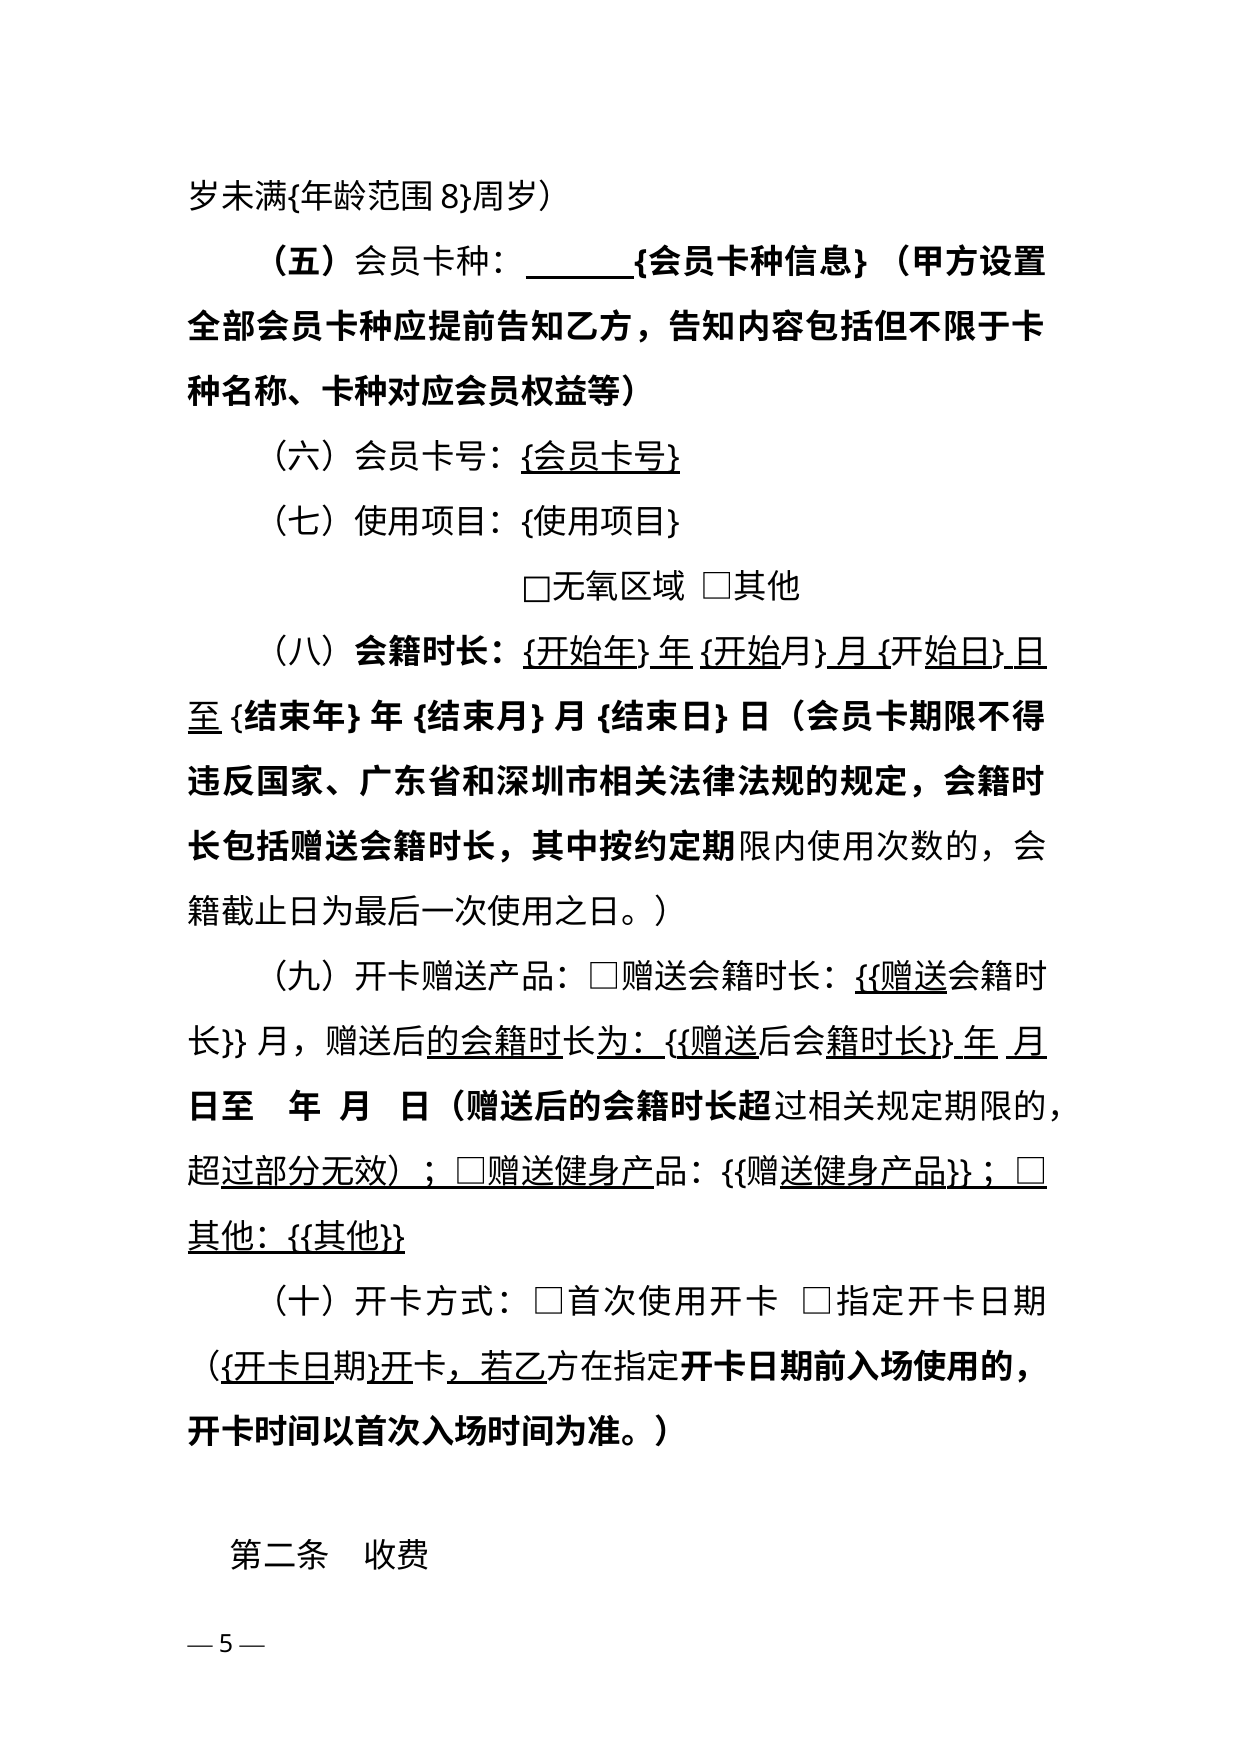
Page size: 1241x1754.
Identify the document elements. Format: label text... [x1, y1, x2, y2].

list 会员卡号：{会员卡号} [187, 422, 1047, 487]
list 开卡方式：□首次使用开卡 □指定开卡日期（{开卡日期}开卡，若乙方在指定开卡日期前入场使用的，开卡时间以首次入场时间为准。） [187, 1267, 1047, 1462]
list 使用项目：{使用项目} [187, 487, 1047, 552]
list 开卡赠送产品：□赠送会籍时长：{{赠送会籍时长}} 月，赠送后的会籍时长为：{{赠送后会籍时长}} 年 月 日至 年 月 日（赠送后的会籍时长超过相关规定期限的，超过部分无效）；□赠送健身产品：{{赠送健身产品}} ；□其他：{{其他}} [187, 942, 1047, 1267]
list 会籍时长：{开始年} 年 {开始月} 月 {开始日} 日至 {结束年} 年 {结束月} 月 {结束日} 日（会员卡期限不得违反国家、广东省和深圳市相关法律法规的规定，会籍时长包括赠送会籍时长，其中按约定期限内使用次数的，会籍截止日为最后一次使用之日。） [187, 617, 1047, 942]
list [187, 162, 1047, 227]
list 收费 [187, 1520, 1053, 1579]
list 会员卡种： {会员卡种信息} （甲方设置全部会员卡种应提前告知乙方，告知内容包括但不限于卡种名称、卡种对应会员权益等） [187, 227, 1047, 422]
text □无氧区域 □其他 [187, 552, 1047, 617]
